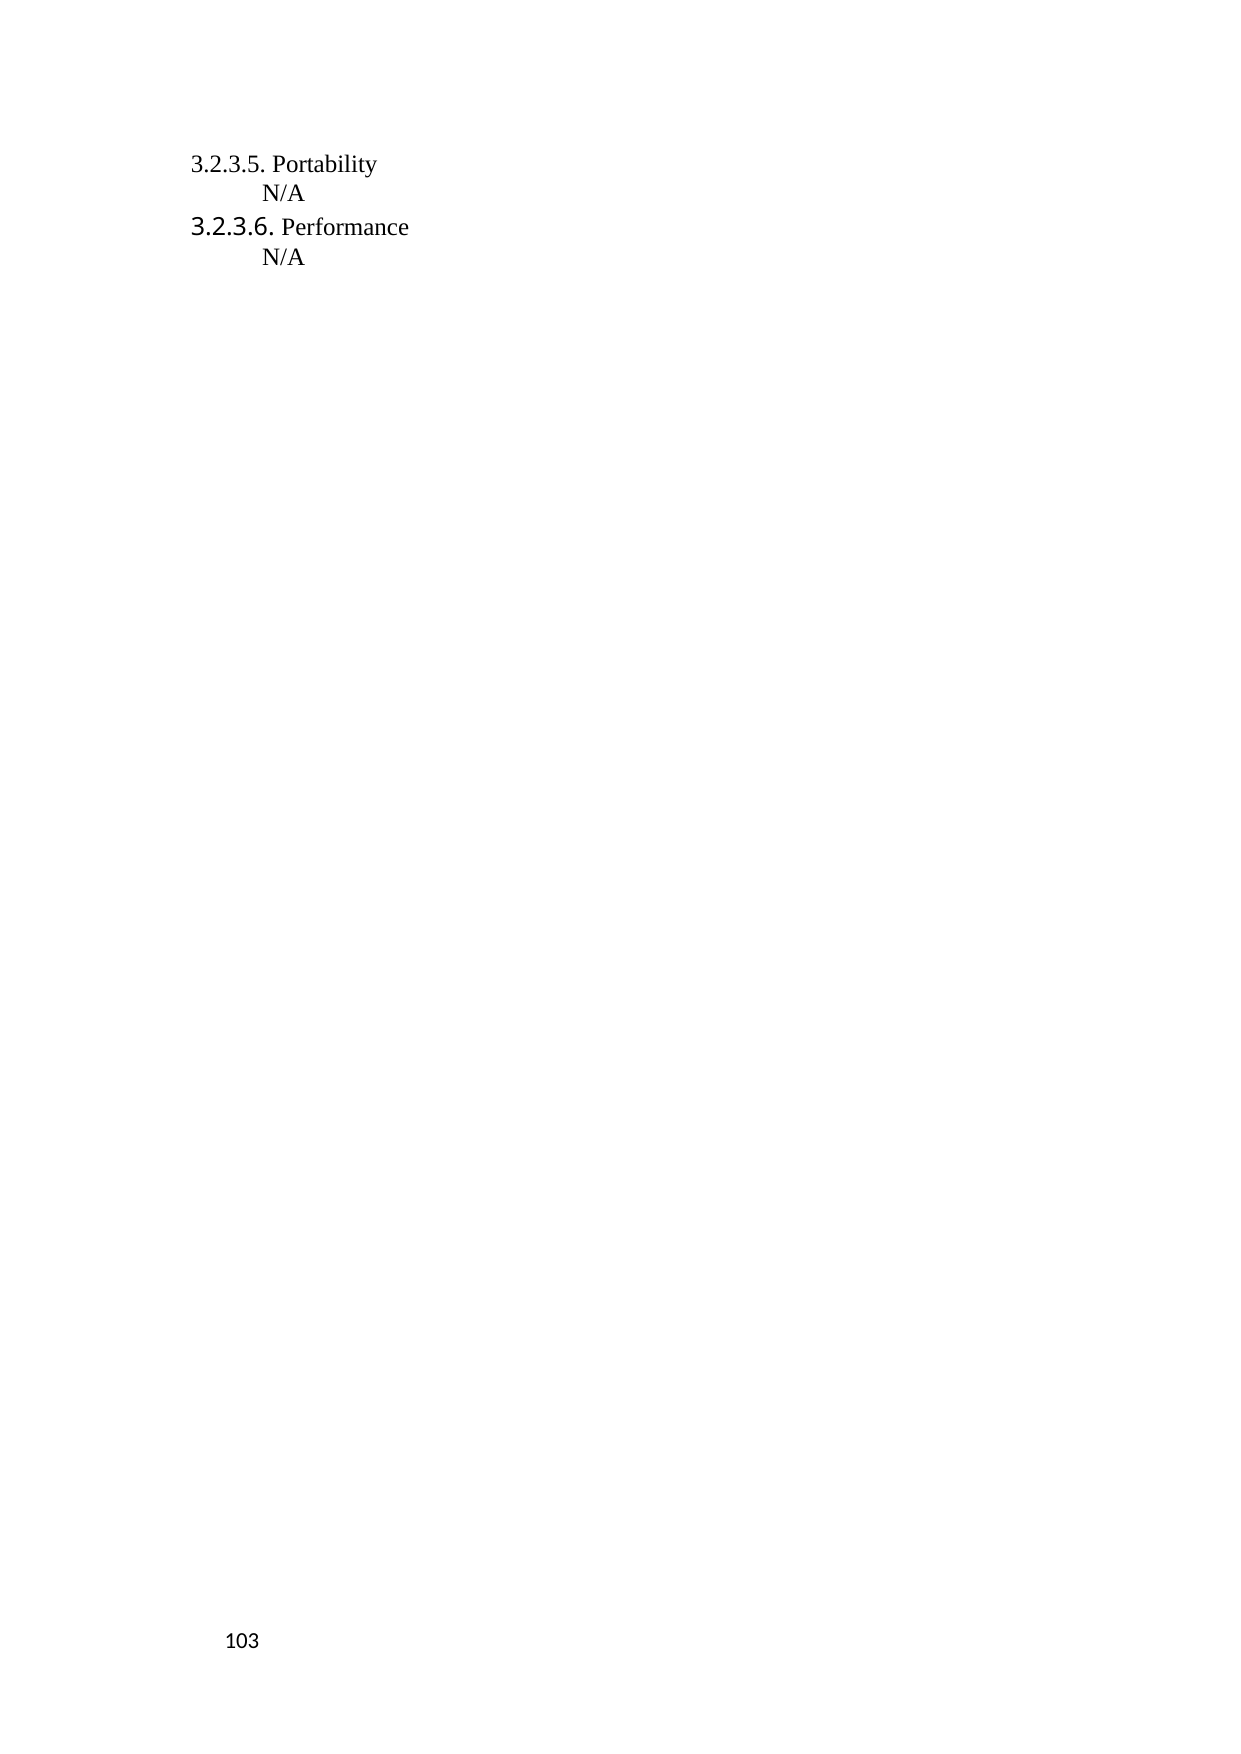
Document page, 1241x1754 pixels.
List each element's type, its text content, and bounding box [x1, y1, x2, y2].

list N/A [262, 178, 1090, 207]
subtitle Performance [191, 208, 1090, 242]
list N/A [262, 242, 1090, 270]
subtitle Portability [191, 150, 1090, 178]
